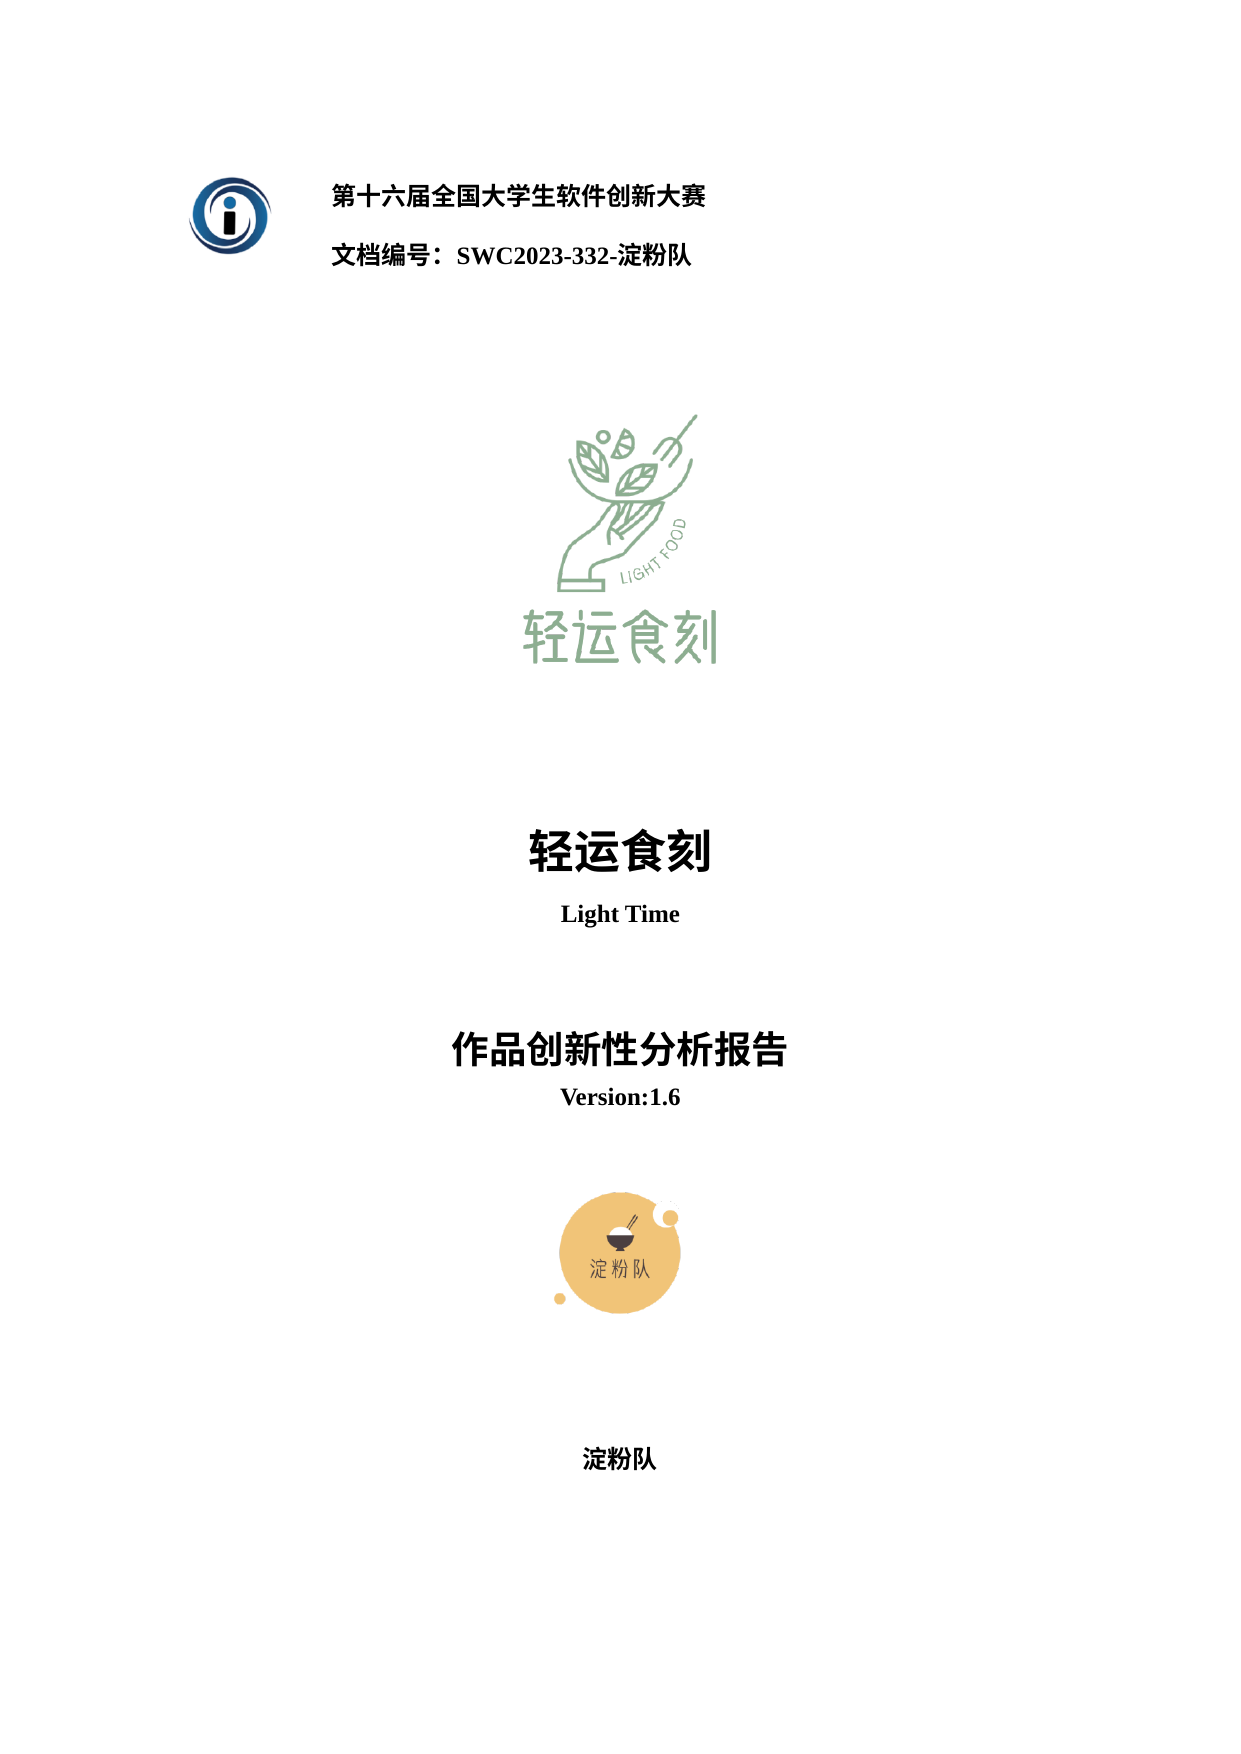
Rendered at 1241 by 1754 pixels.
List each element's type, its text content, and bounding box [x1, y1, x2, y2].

text 作品创新性分析报告 [187, 1015, 1053, 1080]
text 轻运食刻 [187, 800, 1053, 898]
table_cell 文档编号：SWC2023-332-淀粉队 [320, 221, 1064, 280]
text Version:1.6 [187, 1080, 1053, 1112]
text Light Time [187, 898, 1053, 930]
picture [413, 345, 827, 758]
table_header 第十六届全国大学生软件创新大赛 [320, 162, 1064, 221]
picture [187, 172, 273, 258]
picture [514, 1152, 726, 1364]
table_header [176, 162, 320, 280]
text 淀粉队 [187, 1425, 1053, 1490]
